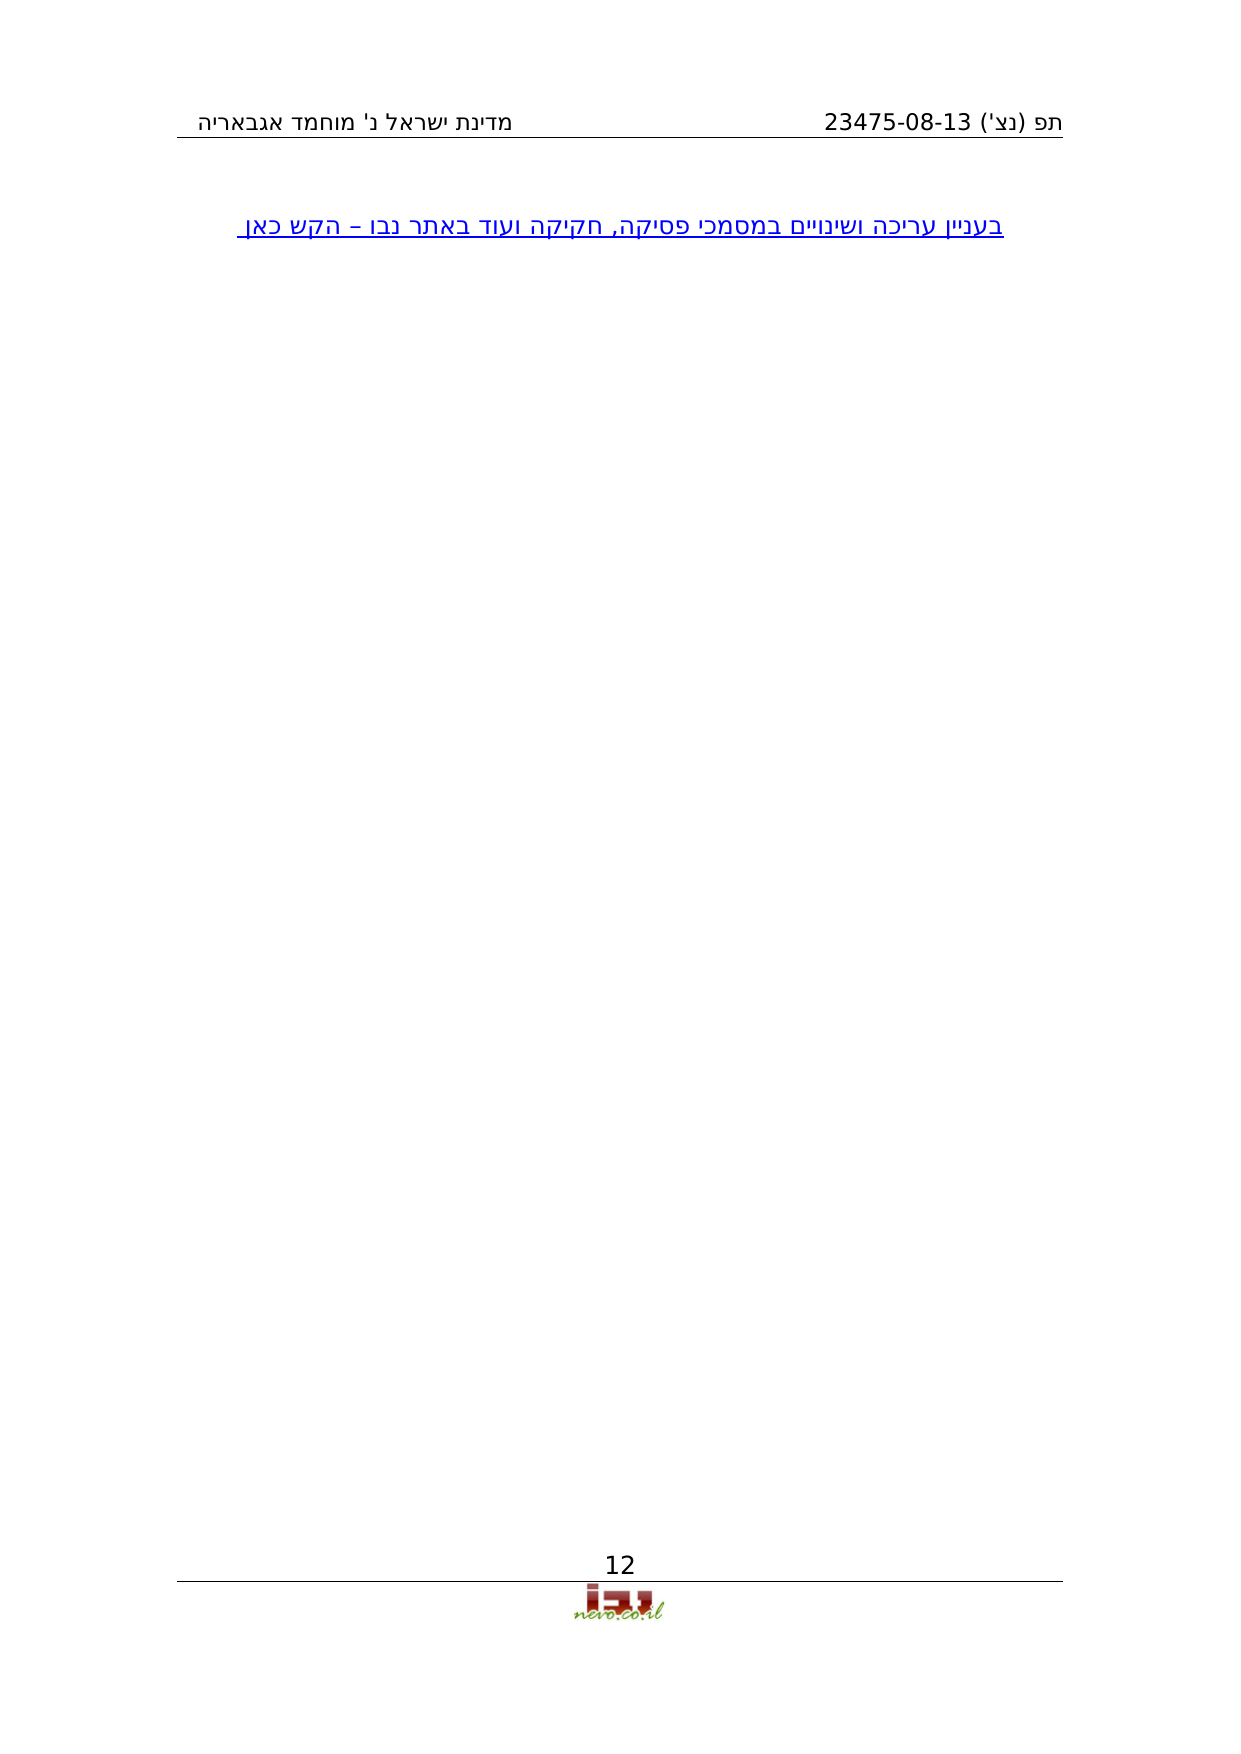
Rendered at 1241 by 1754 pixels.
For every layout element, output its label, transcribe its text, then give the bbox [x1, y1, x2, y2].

picture [574, 1583, 666, 1621]
text בעניין עריכה ושינויים במסמכי פסיקה, חקיקה ועוד באתר נבו – הקש כאן [177, 211, 1063, 240]
